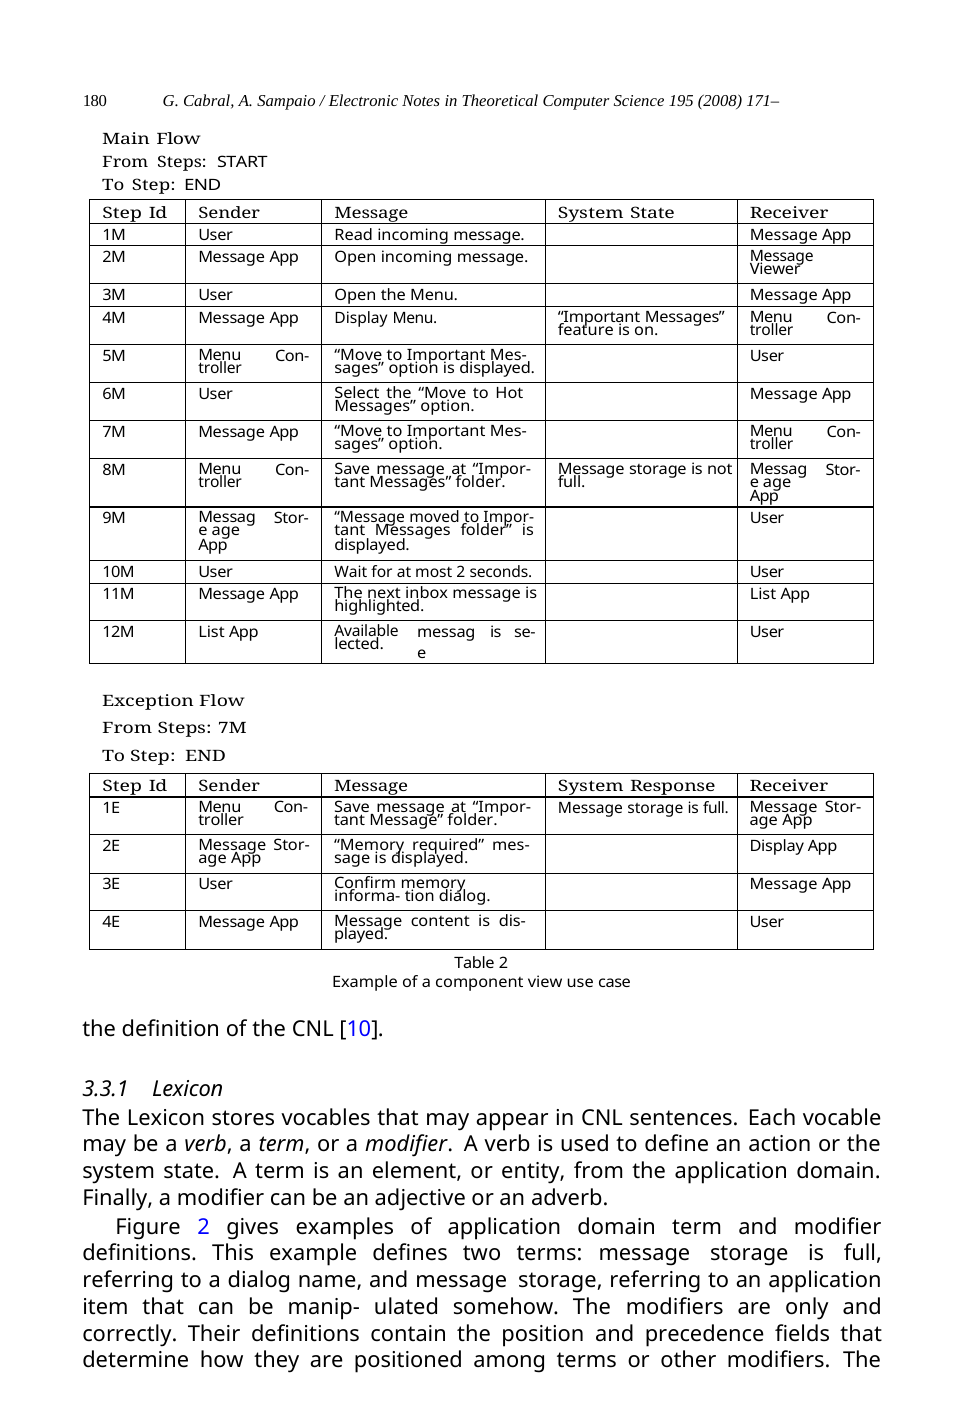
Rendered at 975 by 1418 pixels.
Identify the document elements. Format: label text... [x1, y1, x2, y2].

table_cell Stor- [266, 508, 321, 560]
table_cell 5M [90, 345, 185, 382]
table_header Sender [186, 200, 321, 223]
table_cell 9M [90, 508, 185, 560]
table_cell 11M [90, 584, 185, 620]
table_cell 6M [90, 383, 185, 420]
table_cell [546, 246, 737, 283]
table_cell Save message at “Impor- tant Messages” folder. [322, 459, 545, 506]
table_cell “Important Messages” feature is on. [546, 307, 737, 344]
table_cell Save message at “Impor- tant Message” folder. [322, 798, 545, 834]
table_cell [546, 584, 737, 620]
table_cell message [410, 621, 483, 662]
text Table 2 [85, 953, 878, 972]
table_cell [546, 561, 737, 582]
table_cell [546, 835, 737, 872]
table_cell Menu troller [186, 459, 266, 506]
table_cell Wait for at most 2 seconds. [322, 561, 545, 582]
table_cell 1M [90, 224, 185, 245]
table_cell [546, 508, 737, 560]
table_cell Read incoming message. [322, 224, 545, 245]
table_cell [546, 383, 737, 420]
table_cell User [738, 345, 873, 382]
table_cell [546, 224, 737, 245]
table_cell 1E [90, 798, 185, 834]
table_cell “Message moved to Impor- tant Messages folder” is displayed. [322, 508, 545, 560]
table_cell User [186, 874, 321, 910]
table_cell 3M [90, 284, 185, 306]
table_cell 4M [90, 307, 185, 344]
table_cell Open the Menu. [322, 284, 545, 306]
table_header Step Id [90, 200, 185, 223]
table_cell Con- [818, 307, 873, 344]
table_cell [546, 284, 737, 306]
table_cell List App [738, 584, 873, 620]
table_cell Message storage is not full. [546, 459, 737, 506]
table_cell 3E [90, 874, 185, 910]
table_cell User [186, 561, 321, 582]
text The Lexicon stores vocables that may appear in CNL sentences. Each vocable may be a verb, a term, or a modiﬁer. A verb is used to define an action or the system state. A term is an element, or entity, from the application domain. Finally, a modifier can be an adjective or an adverb. [82, 1104, 881, 1211]
table_cell “Move to Important Mes- sages” option is displayed. [322, 345, 545, 382]
table_cell 8M [90, 459, 185, 506]
table_cell 10M [90, 561, 185, 582]
table_cell User [186, 224, 321, 245]
table_cell Confirm memory informa- tion dialog. [322, 874, 545, 910]
table_cell Message Viewer [738, 246, 873, 283]
table_cell Message App [738, 224, 873, 245]
table_cell 7M [90, 421, 185, 458]
table_cell Con- [266, 459, 321, 506]
table_header Step Id [90, 774, 185, 796]
table_cell Message App [186, 584, 321, 620]
table_cell [546, 874, 737, 910]
table_header Message [322, 200, 545, 223]
table_cell Message App [186, 911, 321, 948]
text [82, 1213, 882, 1374]
table_cell List App [186, 621, 321, 662]
text Exception Flow From Steps: 7M To Step: END [102, 690, 261, 766]
table_cell User [186, 383, 321, 420]
text the definition of the CNL [10]. [82, 1013, 904, 1043]
table_cell Message storage is full. [546, 798, 737, 834]
table_cell Menu Con- troller [186, 798, 321, 834]
list Lexicon [82, 1072, 904, 1102]
table_cell [546, 621, 737, 662]
table_cell Menu troller [738, 307, 818, 344]
table_cell The next inbox message is highlighted. [322, 584, 545, 620]
table_cell Select the “Move to Hot Messages” option. [322, 383, 545, 420]
table_cell Message Stor- age App [738, 798, 873, 834]
table_cell Menu troller [186, 345, 266, 382]
text From Steps: START [102, 151, 904, 172]
table_cell Message App [186, 246, 321, 283]
text To Step: END [102, 173, 904, 194]
table_cell [546, 345, 737, 382]
table_cell Available lected. [322, 621, 410, 662]
table_cell Display App [738, 835, 873, 872]
table_cell Message age App [186, 508, 266, 560]
table_header Message [322, 774, 545, 796]
table_cell 4E [90, 911, 185, 948]
table_cell is [483, 621, 507, 662]
table_cell 12M [90, 621, 185, 662]
table_cell User [738, 508, 873, 560]
table_cell Message content is dis- played. [322, 911, 545, 948]
table_cell [546, 911, 737, 948]
table_cell User [738, 561, 873, 582]
table_cell Con- [266, 345, 321, 382]
table_header Receiver [738, 200, 873, 223]
table_cell Message App [738, 383, 873, 420]
table_cell 2E [90, 835, 185, 872]
table_cell Con- [818, 421, 873, 458]
table_cell 2M [90, 246, 185, 283]
table_cell Message Stor- age App [186, 835, 321, 872]
table_header Sender [186, 774, 321, 796]
table_cell Message App [186, 307, 321, 344]
table_cell Open incoming message. [322, 246, 545, 283]
table_cell User [186, 284, 321, 306]
table_header System State [546, 200, 737, 223]
text Main Flow [102, 128, 904, 149]
table_cell Menu troller [738, 421, 818, 458]
table_cell Stor- [818, 459, 873, 506]
table_cell “Memory required” mes- sage is displayed. [322, 835, 545, 872]
table_cell Message App [738, 284, 873, 306]
table_header Receiver [738, 774, 873, 796]
table_header System Response [546, 774, 737, 796]
table_cell Message App [186, 421, 321, 458]
table_cell Message App [738, 874, 873, 910]
table_cell User [738, 621, 873, 662]
table_cell se- [507, 621, 545, 662]
table_cell Display Menu. [322, 307, 545, 344]
table_cell “Move to Important Mes- sages” option. [322, 421, 545, 458]
table_cell [546, 421, 737, 458]
table_cell User [738, 911, 873, 948]
table_cell Message age App [738, 459, 818, 506]
text Example of a component view use case [85, 972, 878, 991]
